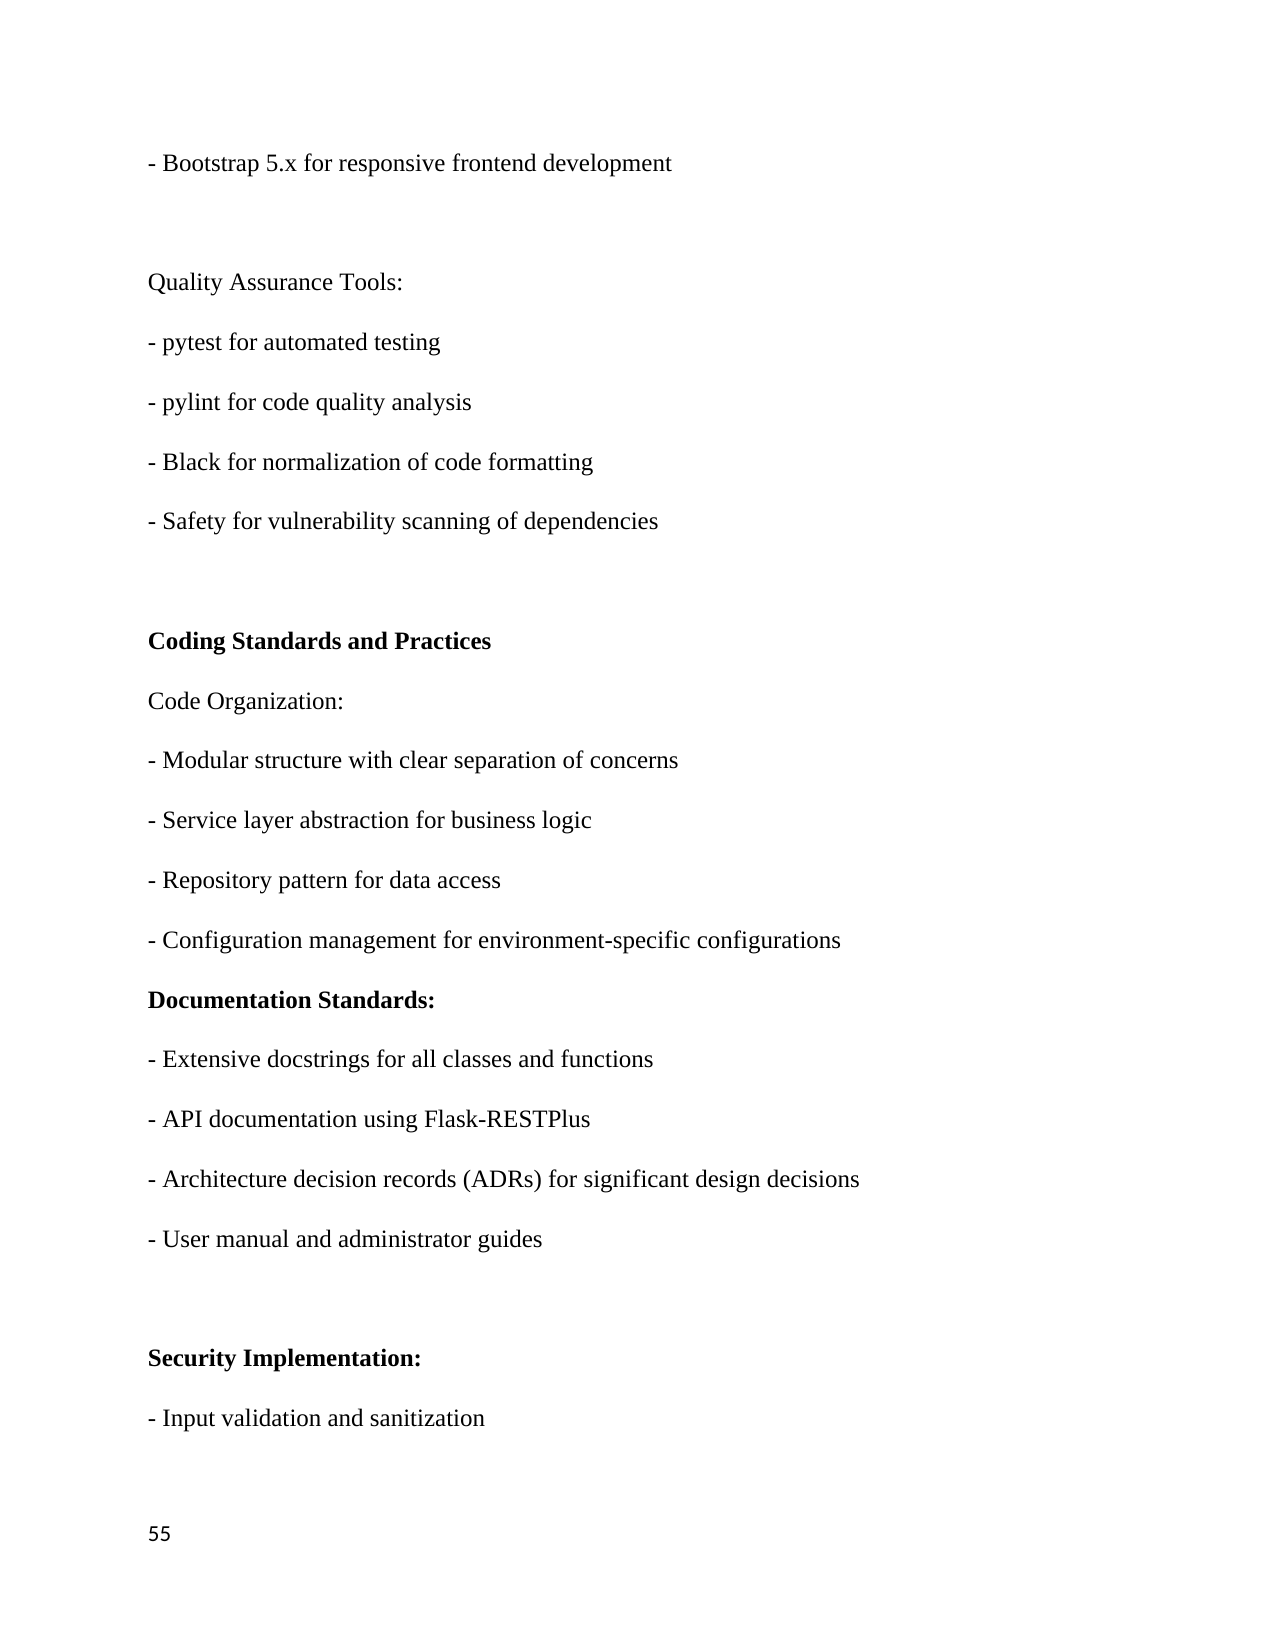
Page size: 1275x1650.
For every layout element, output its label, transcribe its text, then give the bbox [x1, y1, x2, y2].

text - Configuration management for environment-specific configurations [148, 925, 1127, 954]
text - Modular structure with clear separation of concerns [148, 746, 1127, 774]
text - Bootstrap 5.x for responsive frontend development [148, 148, 1127, 176]
text - pylint for code quality analysis [148, 387, 1127, 416]
text - API documentation using Flask-RESTPlus [148, 1104, 1127, 1133]
text Security Implementation: [148, 1343, 1127, 1372]
text Documentation Standards: [148, 985, 1127, 1013]
text Quality Assurance Tools: [148, 267, 1127, 296]
text Code Organization: [148, 686, 1127, 714]
text - Repository pattern for data access [148, 865, 1127, 894]
text - Black for normalization of code formatting [148, 447, 1127, 475]
text - Input validation and sanitization [148, 1403, 1127, 1432]
text Coding Standards and Practices [148, 626, 1127, 655]
text - Architecture decision records (ADRs) for significant design decisions [148, 1164, 1127, 1193]
text - Service layer abstraction for business logic [148, 805, 1127, 834]
text - Extensive docstrings for all classes and functions [148, 1044, 1127, 1073]
text - pytest for automated testing [148, 327, 1127, 356]
text - Safety for vulnerability scanning of dependencies [148, 506, 1127, 535]
text - User manual and administrator guides [148, 1224, 1127, 1253]
